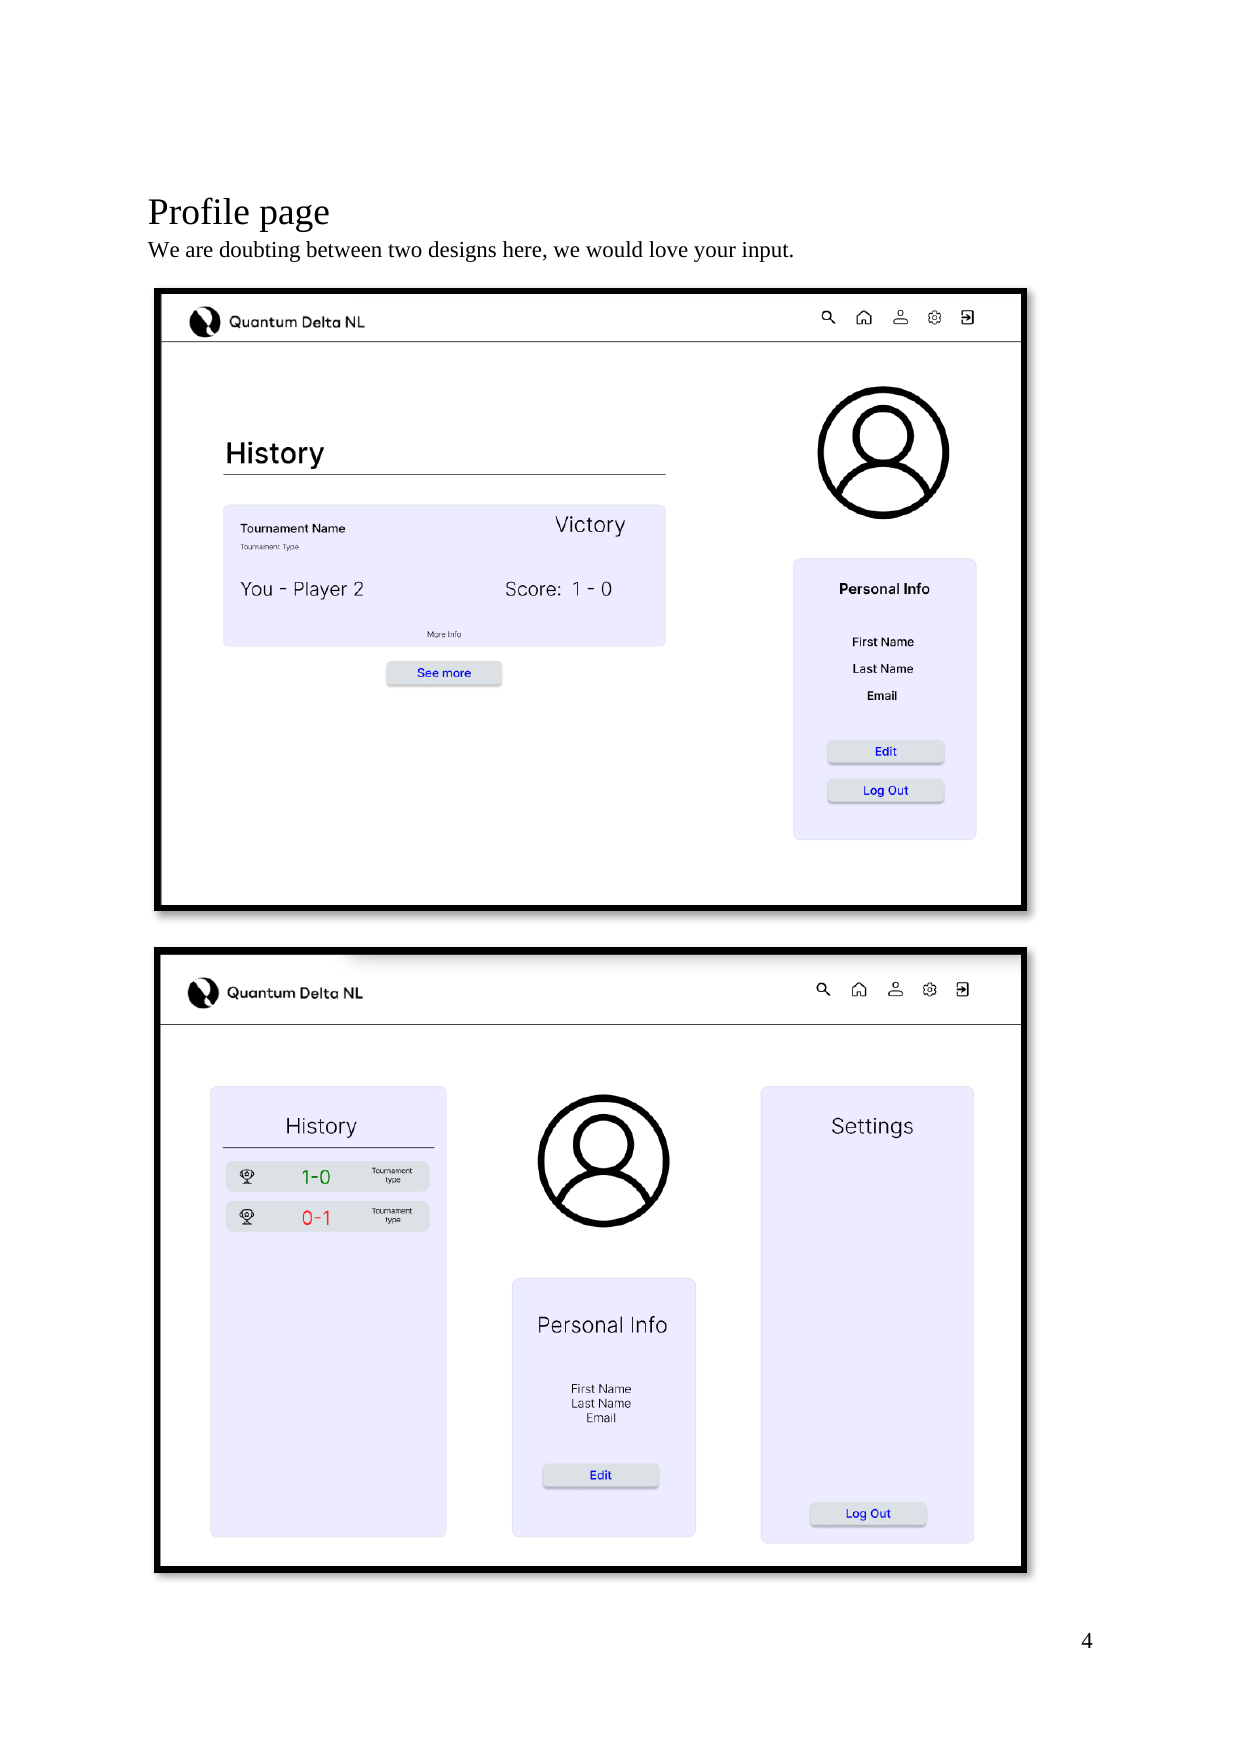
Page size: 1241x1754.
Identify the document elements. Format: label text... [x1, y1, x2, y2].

picture [160, 954, 1021, 1566]
text We are doubting between two designs here, we would love your input. [148, 237, 1093, 263]
subtitle Profile page [148, 189, 1093, 232]
picture [160, 294, 1021, 905]
